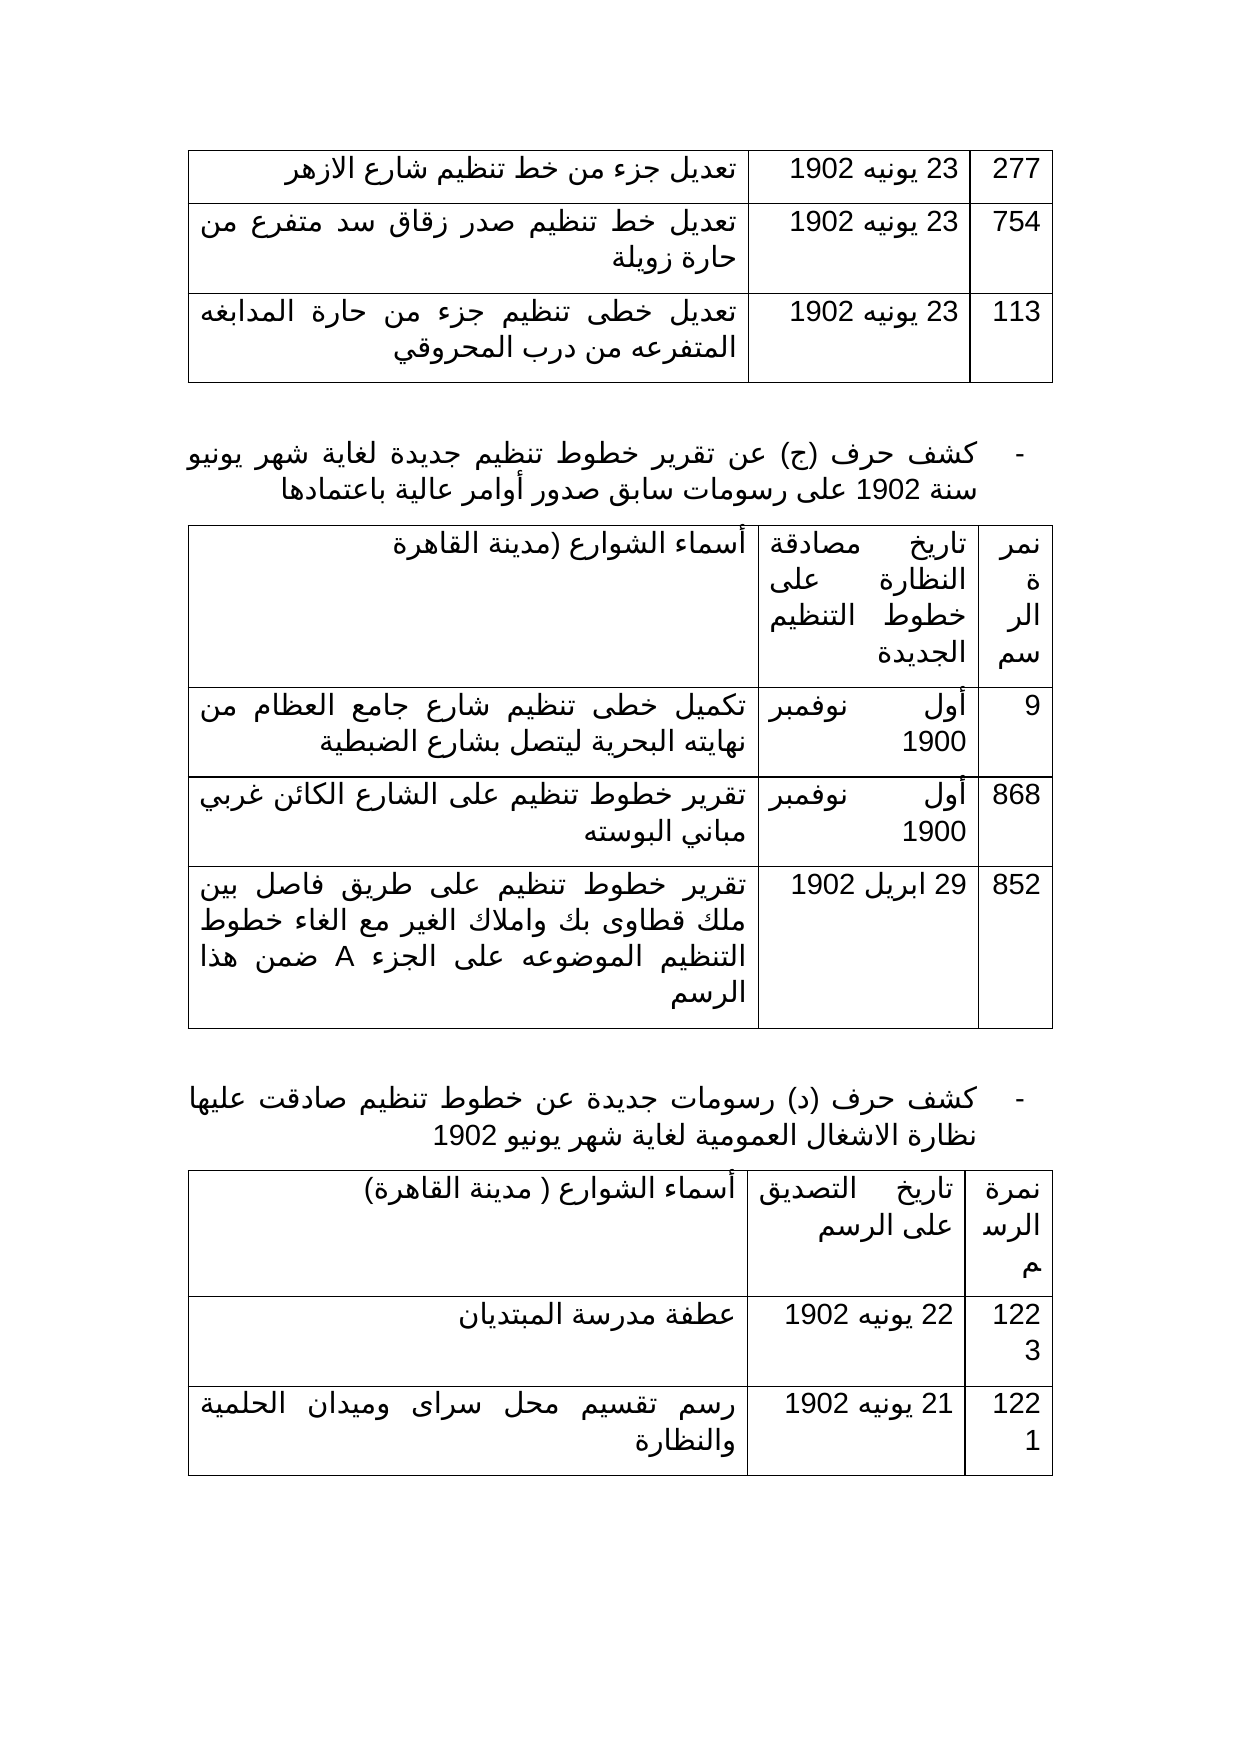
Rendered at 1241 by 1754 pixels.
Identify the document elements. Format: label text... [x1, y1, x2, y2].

table_cell تكميل خطى تنظيم شارع جامع العظام من نهايته البحرية ليتصل بشارع الضبطية [189, 688, 758, 776]
table_cell 277 [971, 151, 1052, 203]
table_header تاريخ مصادقة النظارة على خطوط التنظيم الجديدة [759, 526, 978, 687]
table_header أسماء الشوارع ( مدينة القاهرة) [189, 1171, 747, 1296]
table_cell 852 [979, 867, 1052, 1028]
table_header نمرة الرسم [979, 526, 1052, 687]
table_cell 754 [971, 204, 1052, 293]
table_header تاريخ التصديق على الرسم [748, 1171, 964, 1296]
table_cell أول نوفمبر 1900 [759, 778, 978, 866]
table_header نمرة الرسم [966, 1171, 1052, 1296]
table_header أسماء الشوارع (مدينة القاهرة [189, 526, 758, 687]
list كشف حرف (ج) عن تقرير خطوط تنظيم جديدة لغاية شهر يونيو سنة 1902 على رسومات سابق صدور أوامر عالية باعتمادها [187, 436, 1015, 506]
table_cell 29 ابريل 1902 [759, 867, 978, 1028]
table_cell 23 يونيه 1902 [749, 204, 969, 293]
table_cell 9 [979, 688, 1052, 776]
table_cell تعديل خط تنظيم صدر زقاق سد متفرع من حارة زويلة [189, 204, 748, 293]
table_cell 868 [979, 778, 1052, 866]
table_cell تقرير خطوط تنظيم على الشارع الكائن غربي مباني البوسته [189, 778, 758, 866]
table_cell تقرير خطوط تنظيم على طريق فاصل بين ملك قطاوى بك واملاك الغير مع الغاء خطوط التنظيم الموضوعه على الجزء A ضمن هذا الرسم [189, 867, 758, 1028]
list كشف حرف (د) رسومات جديدة عن خطوط تنظيم صادقت عليها نظارة الاشغال العمومية لغاية شهر يونيو 1902 [187, 1081, 1015, 1151]
table_cell 1221 [966, 1387, 1052, 1475]
table_cell 23 يونيه 1902 [749, 151, 969, 203]
table_cell 21 يونيه 1902 [748, 1387, 964, 1475]
table_cell رسم تقسيم محل سراى وميدان الحلمية والنظارة [189, 1387, 747, 1475]
table_cell 1223 [966, 1297, 1052, 1386]
table_cell أول نوفمبر 1900 [759, 688, 978, 776]
table_cell 23 يونيه 1902 [749, 294, 969, 382]
table_cell 22 يونيه 1902 [748, 1297, 964, 1386]
table_cell تعديل جزء من خط تنظيم شارع الازهر [189, 151, 748, 203]
table_cell تعديل خطى تنظيم جزء من حارة المدابغه المتفرعه من درب المحروقي [189, 294, 748, 382]
table_cell 113 [971, 294, 1052, 382]
table_cell عطفة مدرسة المبتديان [189, 1297, 747, 1386]
